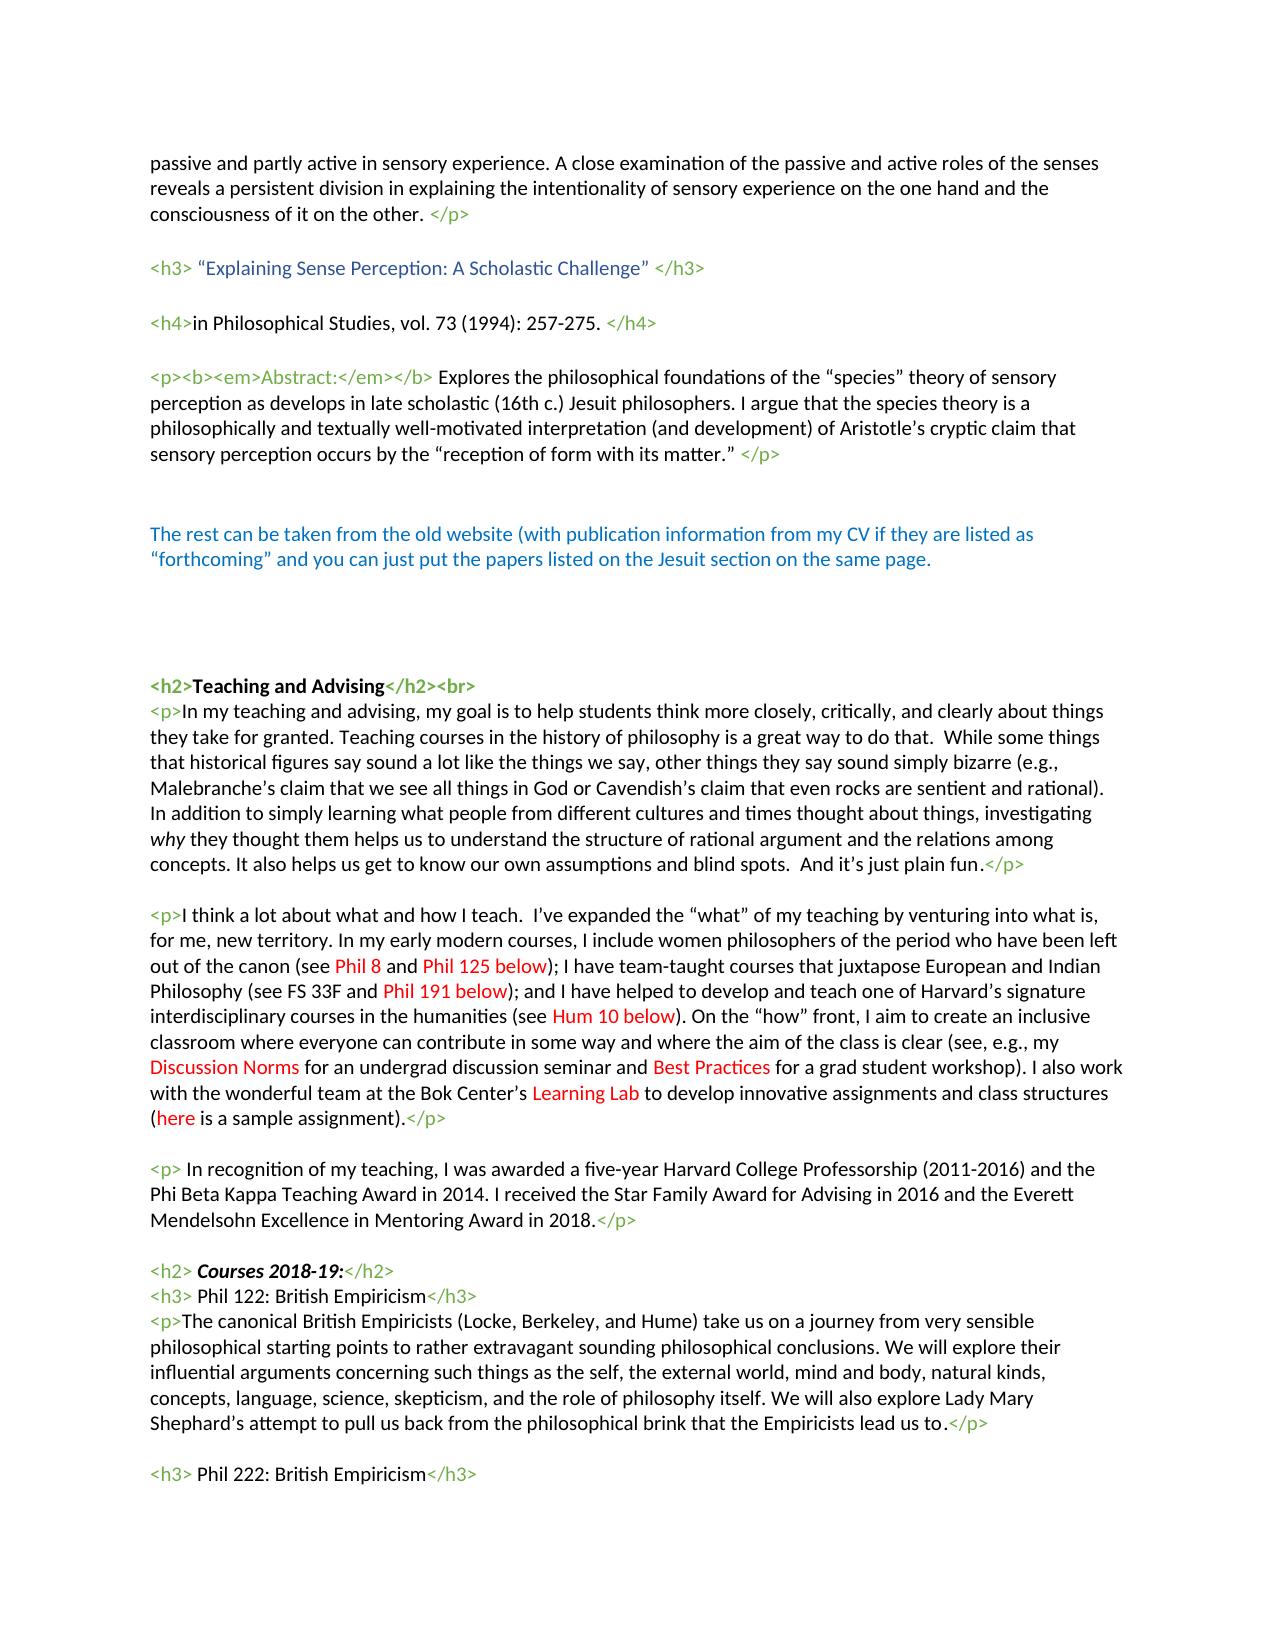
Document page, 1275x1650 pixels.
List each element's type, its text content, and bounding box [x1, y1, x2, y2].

text The rest can be taken from the old website (with publication information from my CV if they are listed as “forthcoming” and you can just put the papers listed on the Jesuit section on the same page. [150, 521, 1125, 572]
text <p> In recognition of my teaching, I was awarded a five-year Harvard College Professorship (2011-2016) and the Phi Beta Kappa Teaching Award in 2014. I received the Star Family Award for Advising in 2016 and the Everett Mendelsohn Excellence in Mentoring Award in 2018.</p> [150, 1156, 1125, 1232]
text <p>The canonical British Empiricists (Locke, Berkeley, and Hume) take us on a journey from very sensible philosophical starting points to rather extravagant sounding philosophical conclusions. We will explore their influential arguments concerning such things as the self, the external world, mind and body, natural kinds, concepts, language, science, skepticism, and the role of philosophy itself. We will also explore Lady Mary Shephard’s attempt to pull us back from the philosophical brink that the Empiricists lead us to.</p> [150, 1309, 1125, 1436]
text <h3> Phil 122: British Empiricism</h3> [150, 1283, 1125, 1309]
text <p>In my teaching and advising, my goal is to help students think more closely, critically, and clearly about things they take for granted. Teaching courses in the history of philosophy is a great way to do that. While some things that historical figures say sound a lot like the things we say, other things they say sound simply bizarre (e.g., Malebranche’s claim that we see all things in God or Cavendish’s claim that even rocks are sentient and rational). In addition to simply learning what people from different cultures and times thought about things, investigating why they thought them helps us to understand the structure of rational argument and the relations among concepts. It also helps us get to know our own assumptions and blind spots. And it’s just plain fun.</p> [150, 699, 1125, 877]
text <p>I think a lot about what and how I teach. I’ve expanded the “what” of my teaching by venturing into what is, for me, new territory. In my early modern courses, I include women philosophers of the period who have been left out of the canon (see Phil 8 and Phil 125 below); I have team-taught courses that juxtapose European and Indian Philosophy (see FS 33F and Phil 191 below); and I have helped to develop and teach one of Harvard’s signature interdisciplinary courses in the humanities (see Hum 10 below). On the “how” front, I aim to create an inclusive classroom where everyone can contribute in some way and where the aim of the class is clear (see, e.g., my Discussion Norms for an undergrad discussion seminar and Best Practices for a grad student workshop). I also work with the wonderful team at the Bok Center’s Learning Lab to develop innovative assignments and class structures (here is a sample assignment).</p> [150, 902, 1125, 1131]
text <h4>in Philosophical Studies, vol. 73 (1994): 257-275. </h4> [150, 310, 1125, 335]
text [150, 150, 1125, 226]
text <h2> Courses 2018-19:</h2> [150, 1258, 1125, 1283]
subtitle <h3> “Explaining Sense Perception: A Scholastic Challenge” </h3> [150, 255, 1125, 281]
text <h3> Phil 222: British Empiricism</h3> [150, 1461, 1125, 1487]
text <h2>Teaching and Advising</h2><br> [150, 673, 1125, 699]
text <p><b><em>Abstract:</em></b> Explores the philosophical foundations of the “species” theory of sensory perception as develops in late scholastic (16th c.) Jesuit philosophers. I argue that the species theory is a philosophically and textually well-motivated interpretation (and development) of Aristotle’s cryptic claim that sensory perception occurs by the “reception of form with its matter.” </p> [150, 364, 1125, 466]
